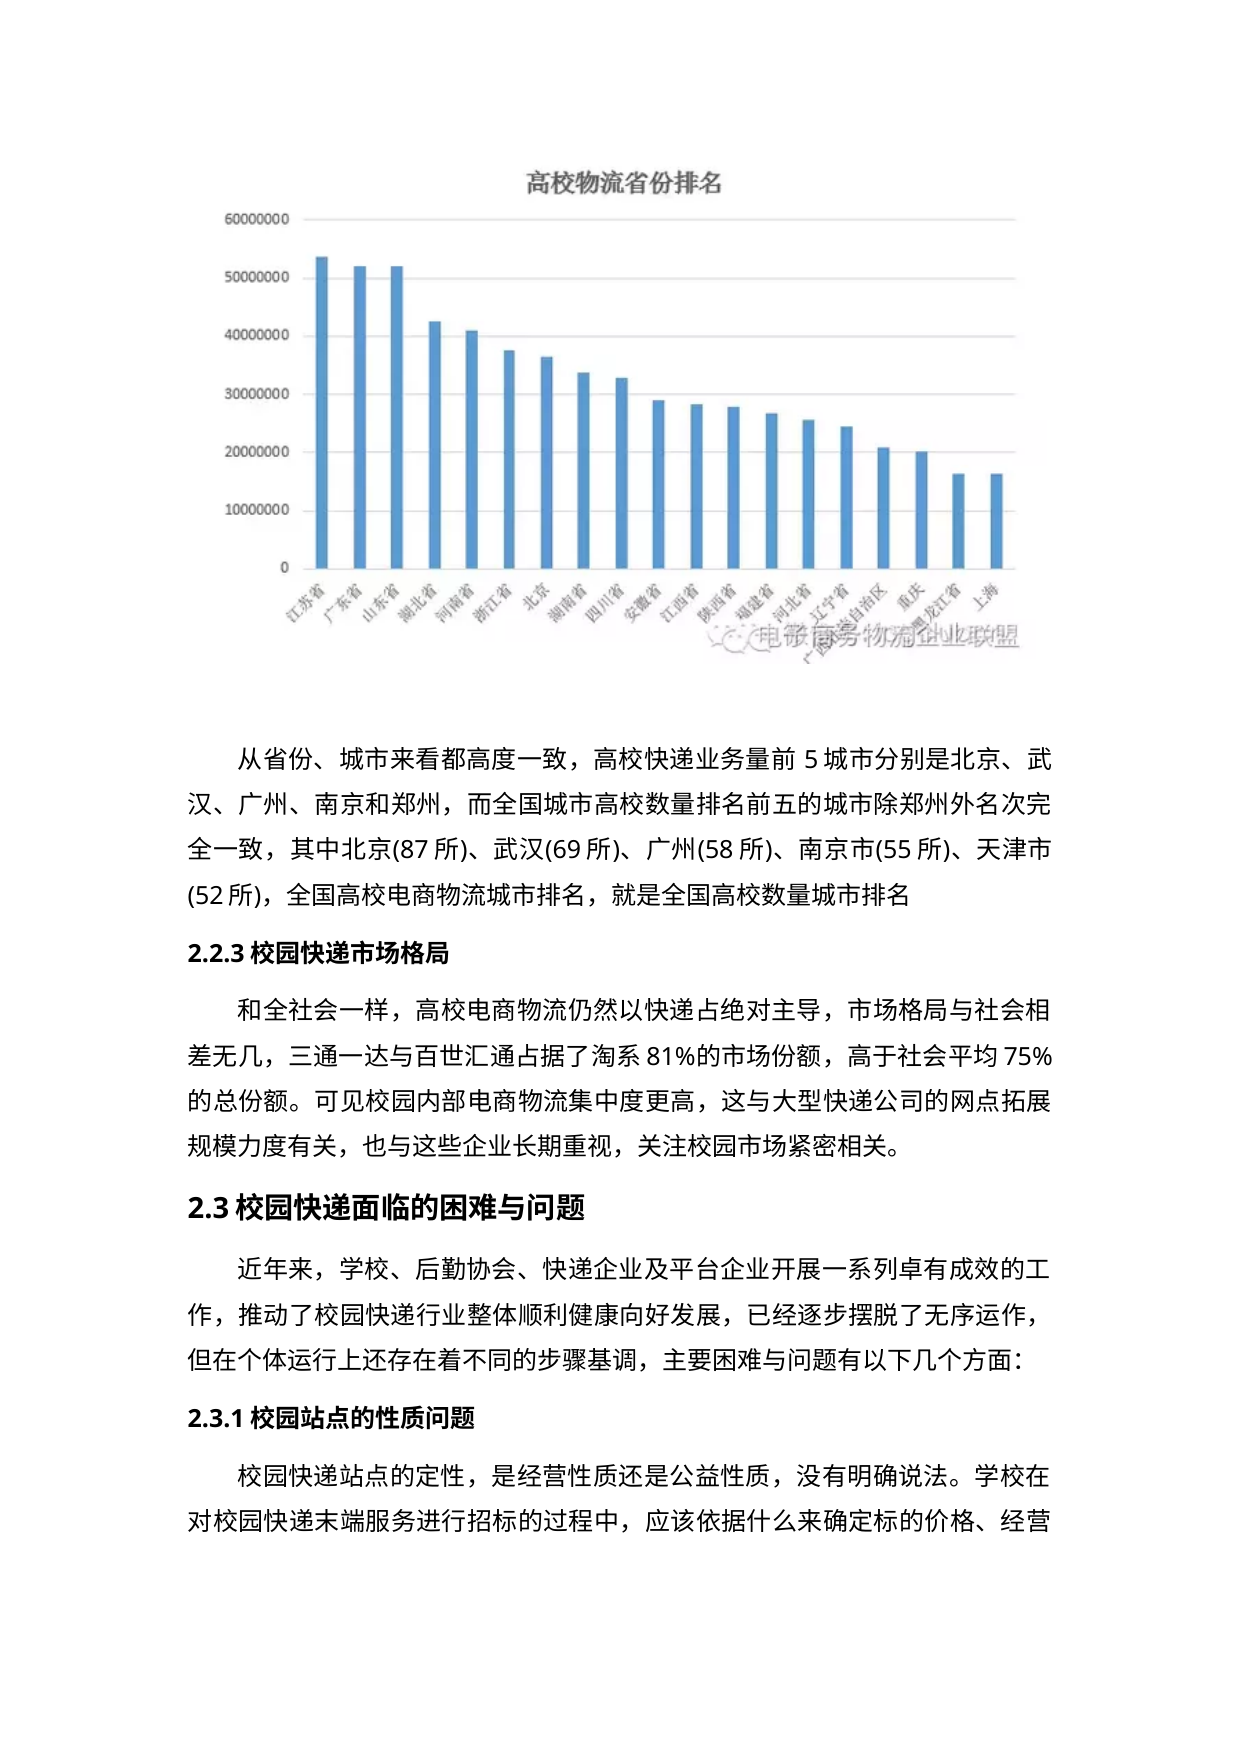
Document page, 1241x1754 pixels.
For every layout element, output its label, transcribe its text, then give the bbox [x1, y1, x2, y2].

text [187, 1456, 1053, 1538]
subtitle 2.3.1校园站点的性质问题 [187, 1398, 1053, 1435]
subtitle 2.3校园快递面临的困难与问题 [187, 1184, 1053, 1227]
picture [187, 150, 1053, 664]
text 从省份、城市来看都高度一致，高校快递业务量前5城市分别是北京、武汉、广州、南京和郑州，而全国城市高校数量排名前五的城市除郑州外名次完全一致，其中北京(87所)、武汉(69所)、广州(58所)、南京市(55所)、天津市(52所)，全国高校电商物流城市排名，就是全国高校数量城市排名 [187, 739, 1053, 911]
subtitle 2.2.3校园快递市场格局 [187, 933, 1053, 969]
text 近年来，学校、后勤协会、快递企业及平台企业开展一系列卓有成效的工作，推动了校园快递行业整体顺利健康向好发展，已经逐步摆脱了无序运作，但在个体运行上还存在着不同的步骤基调，主要困难与问题有以下几个方面： [187, 1250, 1053, 1377]
text 和全社会一样，高校电商物流仍然以快递占绝对主导，市场格局与社会相差无几，三通一达与百世汇通占据了淘系81%的市场份额，高于社会平均75%的总份额。可见校园内部电商物流集中度更高，这与大型快递公司的网点拓展规模力度有关，也与这些企业长期重视，关注校园市场紧密相关。 [187, 991, 1053, 1163]
